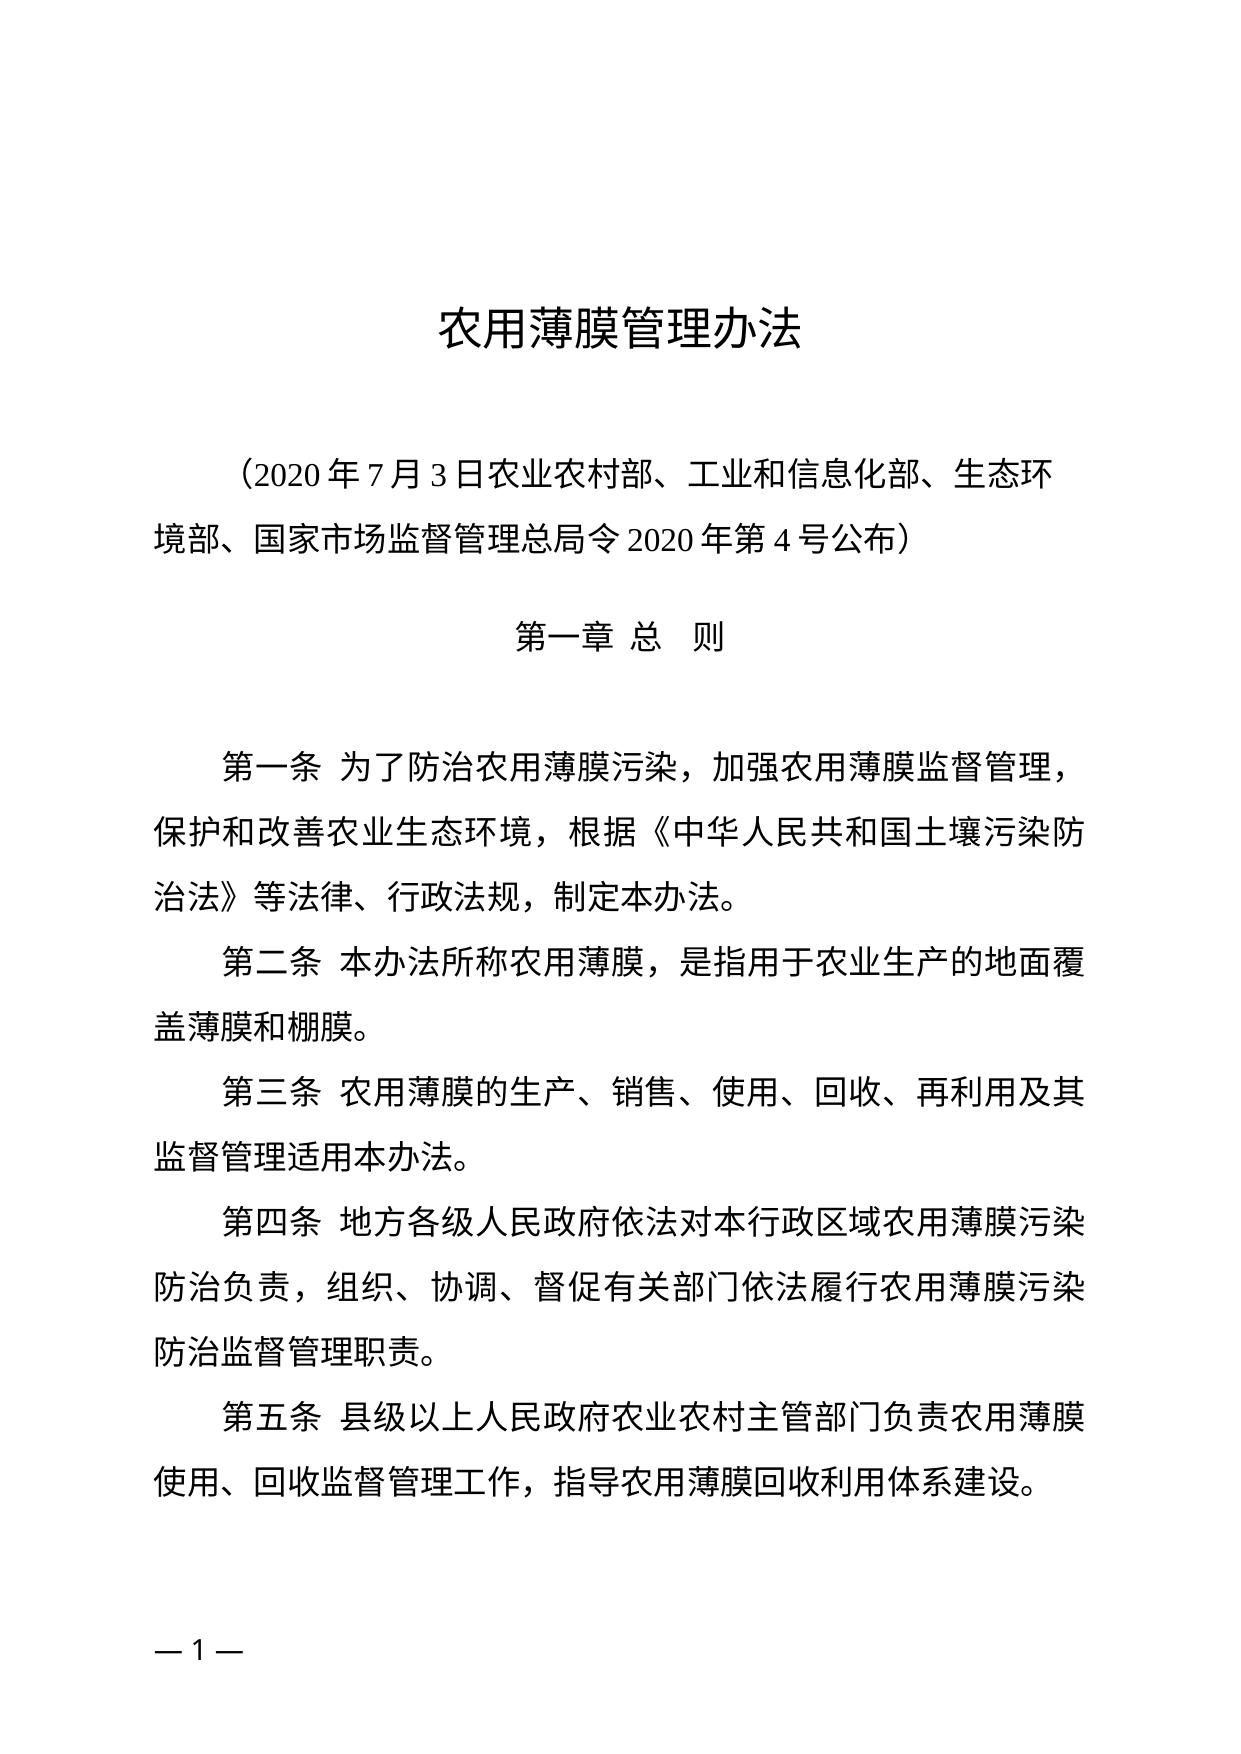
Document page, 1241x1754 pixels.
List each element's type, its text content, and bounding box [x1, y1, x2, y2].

text （2020年7月3日农业农村部、工业和信息化部、生态环境部、国家市场监督管理总局令2020年第4号公布） [153, 440, 1087, 570]
text 农用薄膜管理办法 [153, 277, 1087, 375]
text 第一条 为了防治农用薄膜污染，加强农用薄膜监督管理，保护和改善农业生态环境，根据《中华人民共和国土壤污染防治法》等法律、行政法规，制定本办法。 [153, 732, 1087, 927]
text 第五条 县级以上人民政府农业农村主管部门负责农用薄膜使用、回收监督管理工作，指导农用薄膜回收利用体系建设。 [153, 1382, 1087, 1512]
text 第三条 农用薄膜的生产、销售、使用、回收、再利用及其监督管理适用本办法。 [153, 1057, 1087, 1187]
list 第一章 总 则 [153, 602, 1087, 667]
text 第二条 本办法所称农用薄膜，是指用于农业生产的地面覆盖薄膜和棚膜。 [153, 927, 1087, 1057]
text 第四条 地方各级人民政府依法对本行政区域农用薄膜污染防治负责，组织、协调、督促有关部门依法履行农用薄膜污染防治监督管理职责。 [153, 1187, 1087, 1382]
